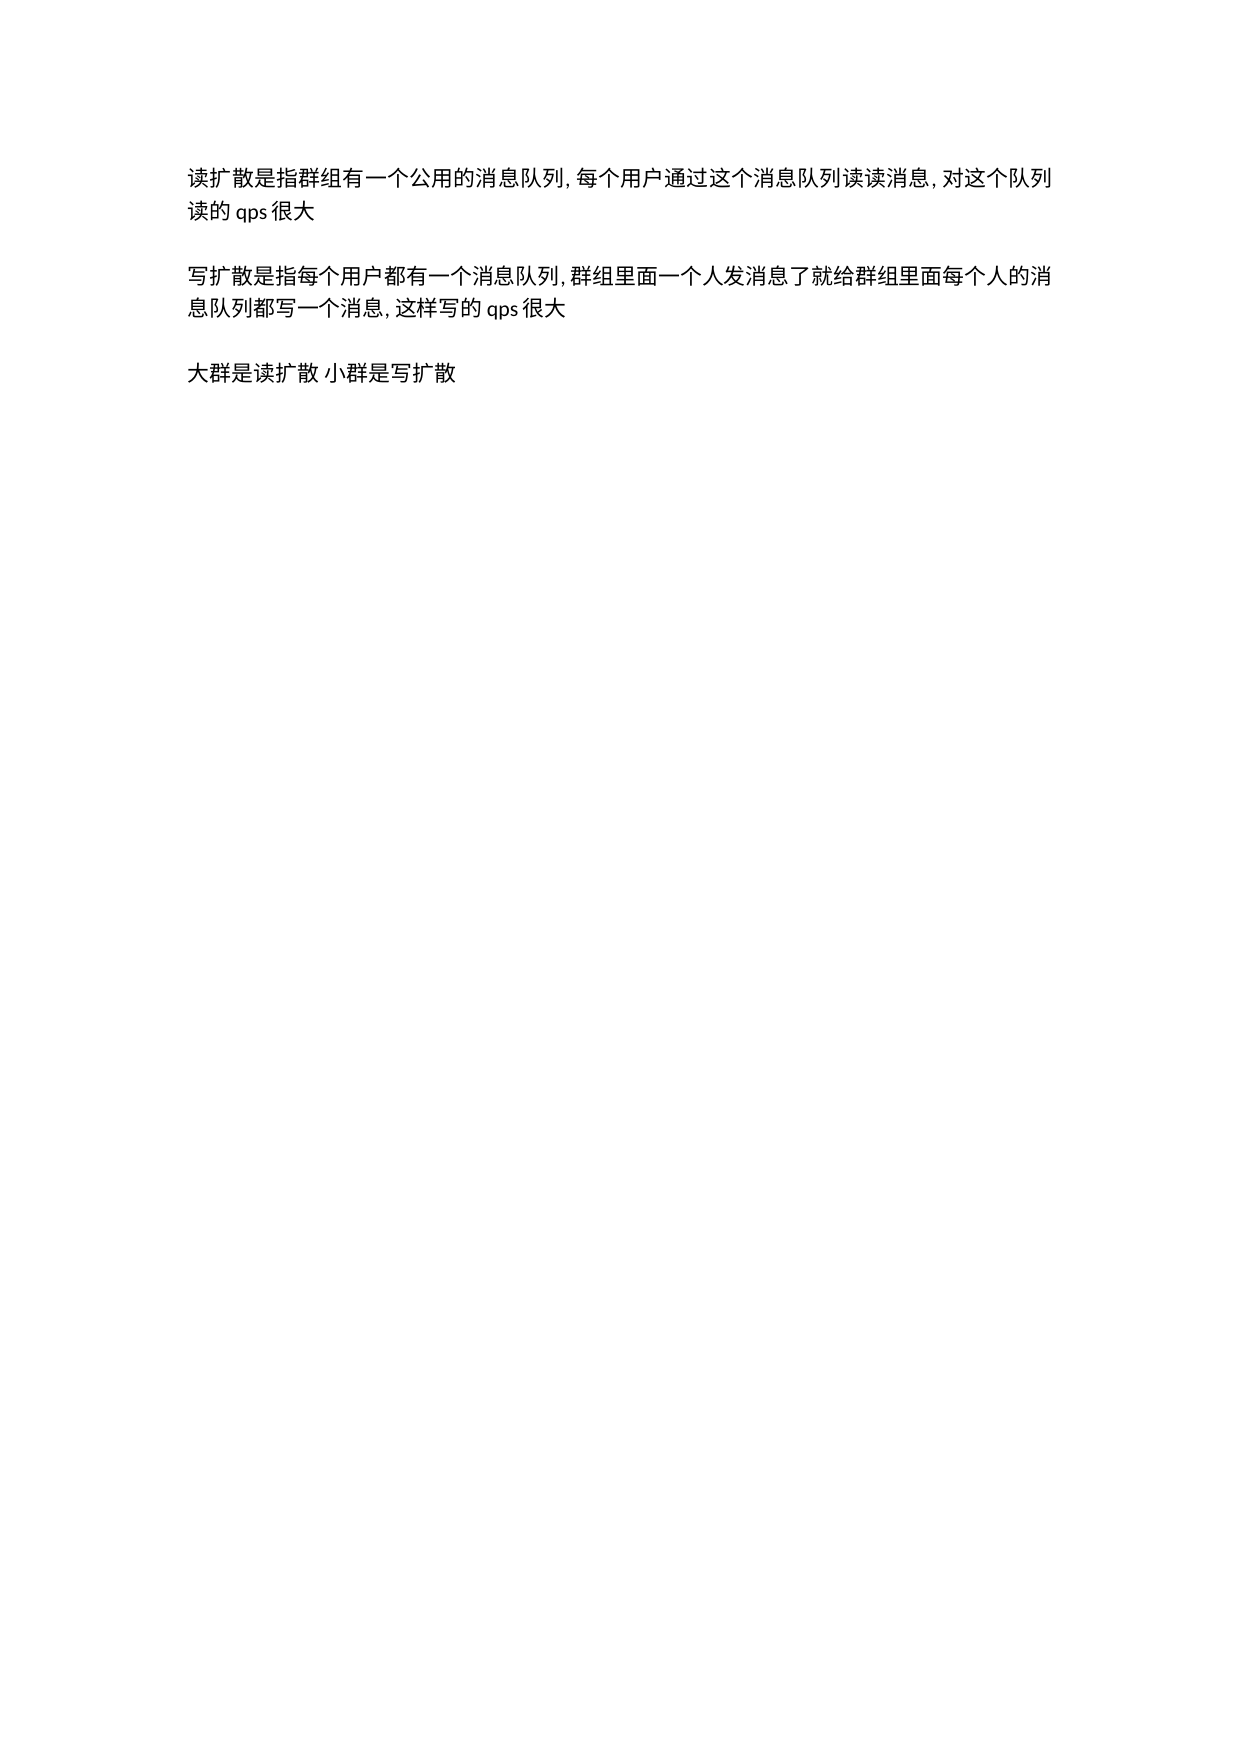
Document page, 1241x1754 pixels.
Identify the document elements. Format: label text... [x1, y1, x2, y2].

text 大群是读扩散 小群是写扩散 [187, 357, 1053, 389]
text 读扩散是指群组有一个公用的消息队列, 每个用户通过这个消息队列读读消息, 对这个队列读的qps很大 [187, 162, 1053, 227]
text 写扩散是指每个用户都有一个消息队列, 群组里面一个人发消息了就给群组里面每个人的消息队列都写一个消息, 这样写的qps很大 [187, 259, 1053, 324]
